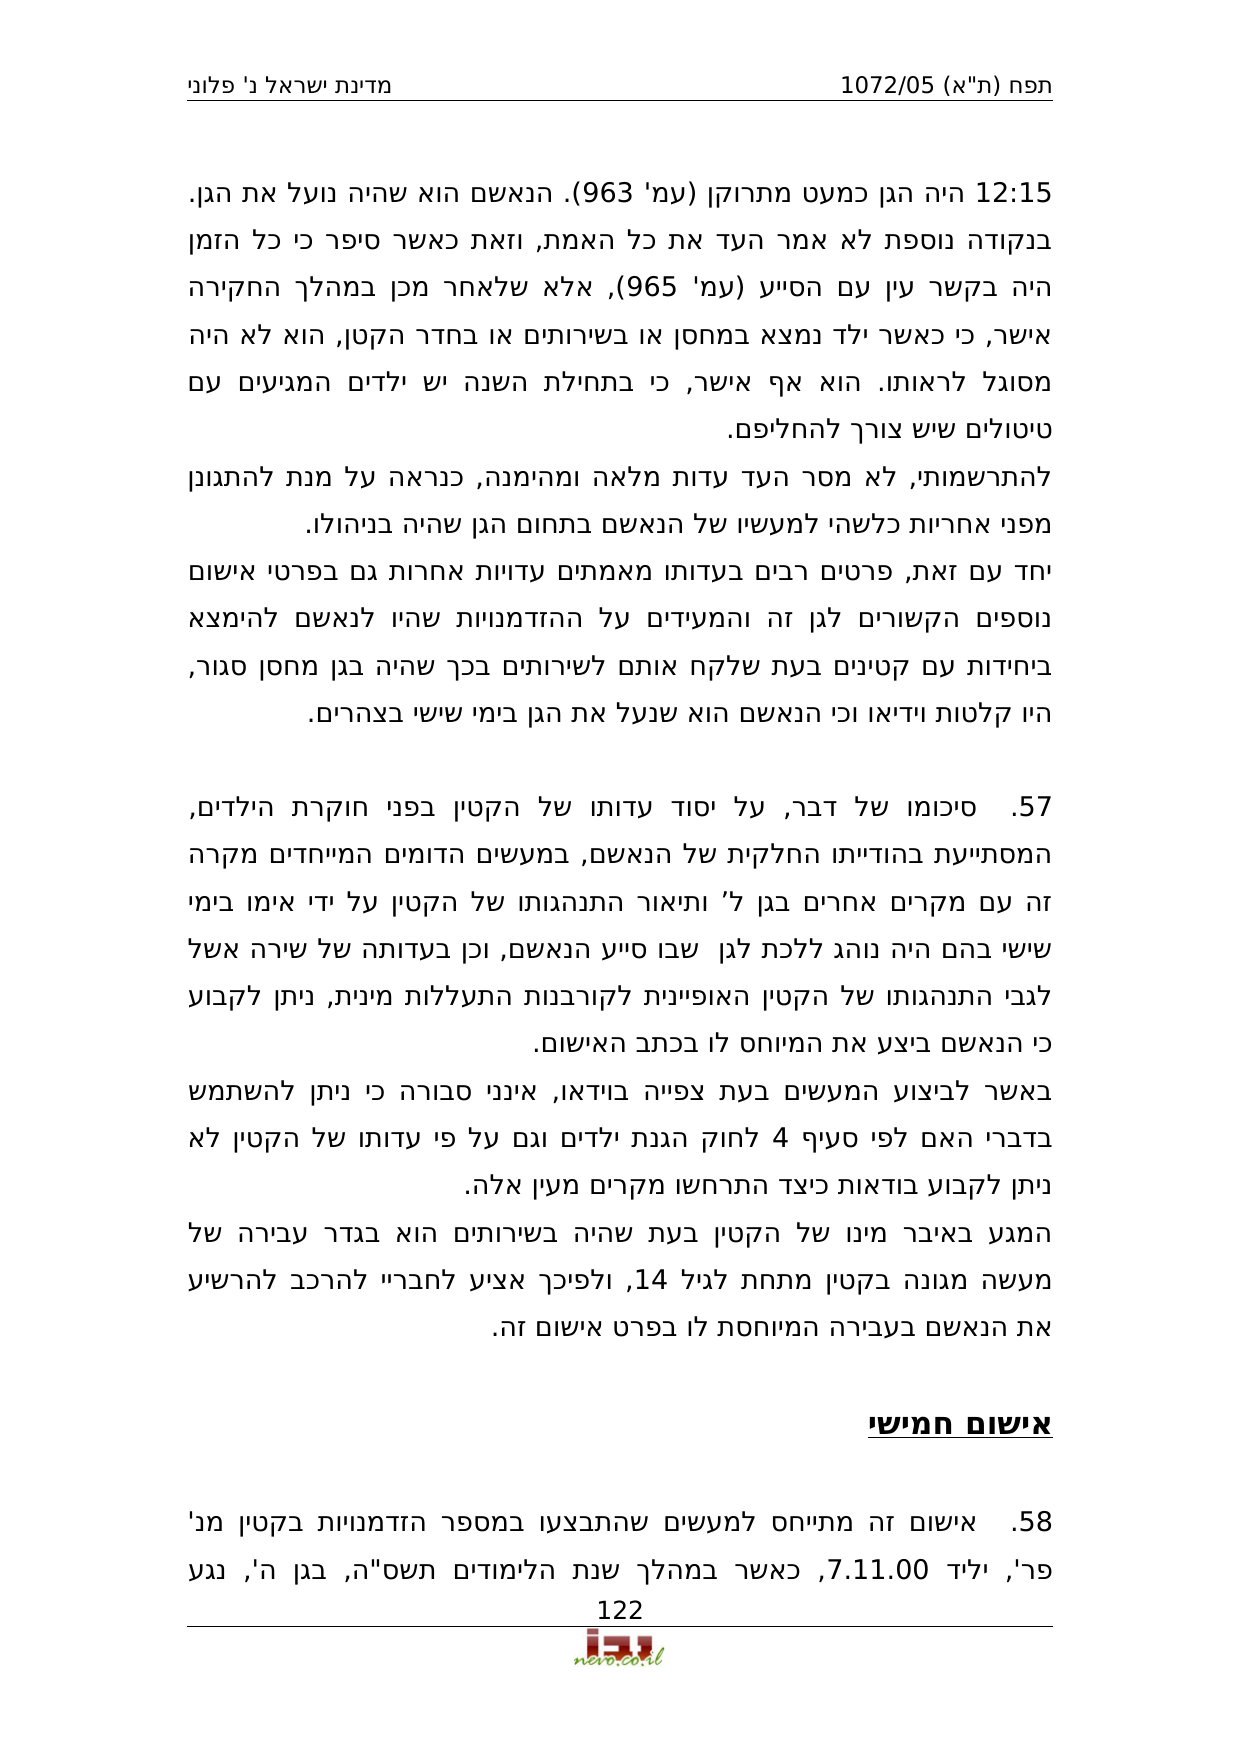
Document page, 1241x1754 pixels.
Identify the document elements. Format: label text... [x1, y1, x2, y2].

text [187, 1507, 1053, 1586]
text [187, 177, 1053, 445]
text להתרשמותי, לא מסר העד עדות מלאה ומהימנה, כנראה על מנת להתגונן מפני אחריות כלשהי למעשיו של הנאשם בתחום הגן שהיה בניהולו. [187, 461, 1053, 540]
picture [574, 1628, 666, 1667]
text המגע באיבר מינו של הקטין בעת שהיה בשירותים הוא בגדר עבירה של מעשה מגונה בקטין מתחת לגיל 14, ולפיכך אציע לחבריי להרכב להרשיע את הנאשם בעבירה המיוחסת לו בפרט אישום זה. [187, 1217, 1053, 1343]
text יחד עם זאת, פרטים רבים בעדותו מאמתים עדויות אחרות גם בפרטי אישום נוספים הקשורים לגן זה והמעידים על ההזדמנויות שהיו לנאשם להימצא ביחידות עם קטינים בעת שלקח אותם לשירותים בכך שהיה בגן מחסן סגור, היו קלטות וידיאו וכי הנאשם הוא שנעל את הגן בימי שישי בצהרים. [187, 556, 1053, 729]
text 57. סיכומו של דבר, על יסוד עדותו של הקטין בפני חוקרת הילדים, המסתייעת בהודייתו החלקית של הנאשם, במעשים הדומים המייחדים מקרה זה עם מקרים אחרים בגן ל’ ותיאור התנהגותו של הקטין על ידי אימו בימי שישי בהם היה נוהג ללכת לגן שבו סייע הנאשם, וכן בעדותה של שירה אשל לגבי התנהגותו של הקטין האופיינית לקורבנות התעללות מינית, ניתן לקבוע כי הנאשם ביצע את המיוחס לו בכתב האישום. [187, 791, 1053, 1059]
text אישום חמישי [187, 1406, 1053, 1442]
text באשר לביצוע המעשים בעת צפייה בוידאו, אינני סבורה כי ניתן להשתמש בדברי האם לפי סעיף 4 לחוק הגנת ילדים וגם על פי עדותו של הקטין לא ניתן לקבוע בודאות כיצד התרחשו מקרים מעין אלה. [187, 1075, 1053, 1201]
